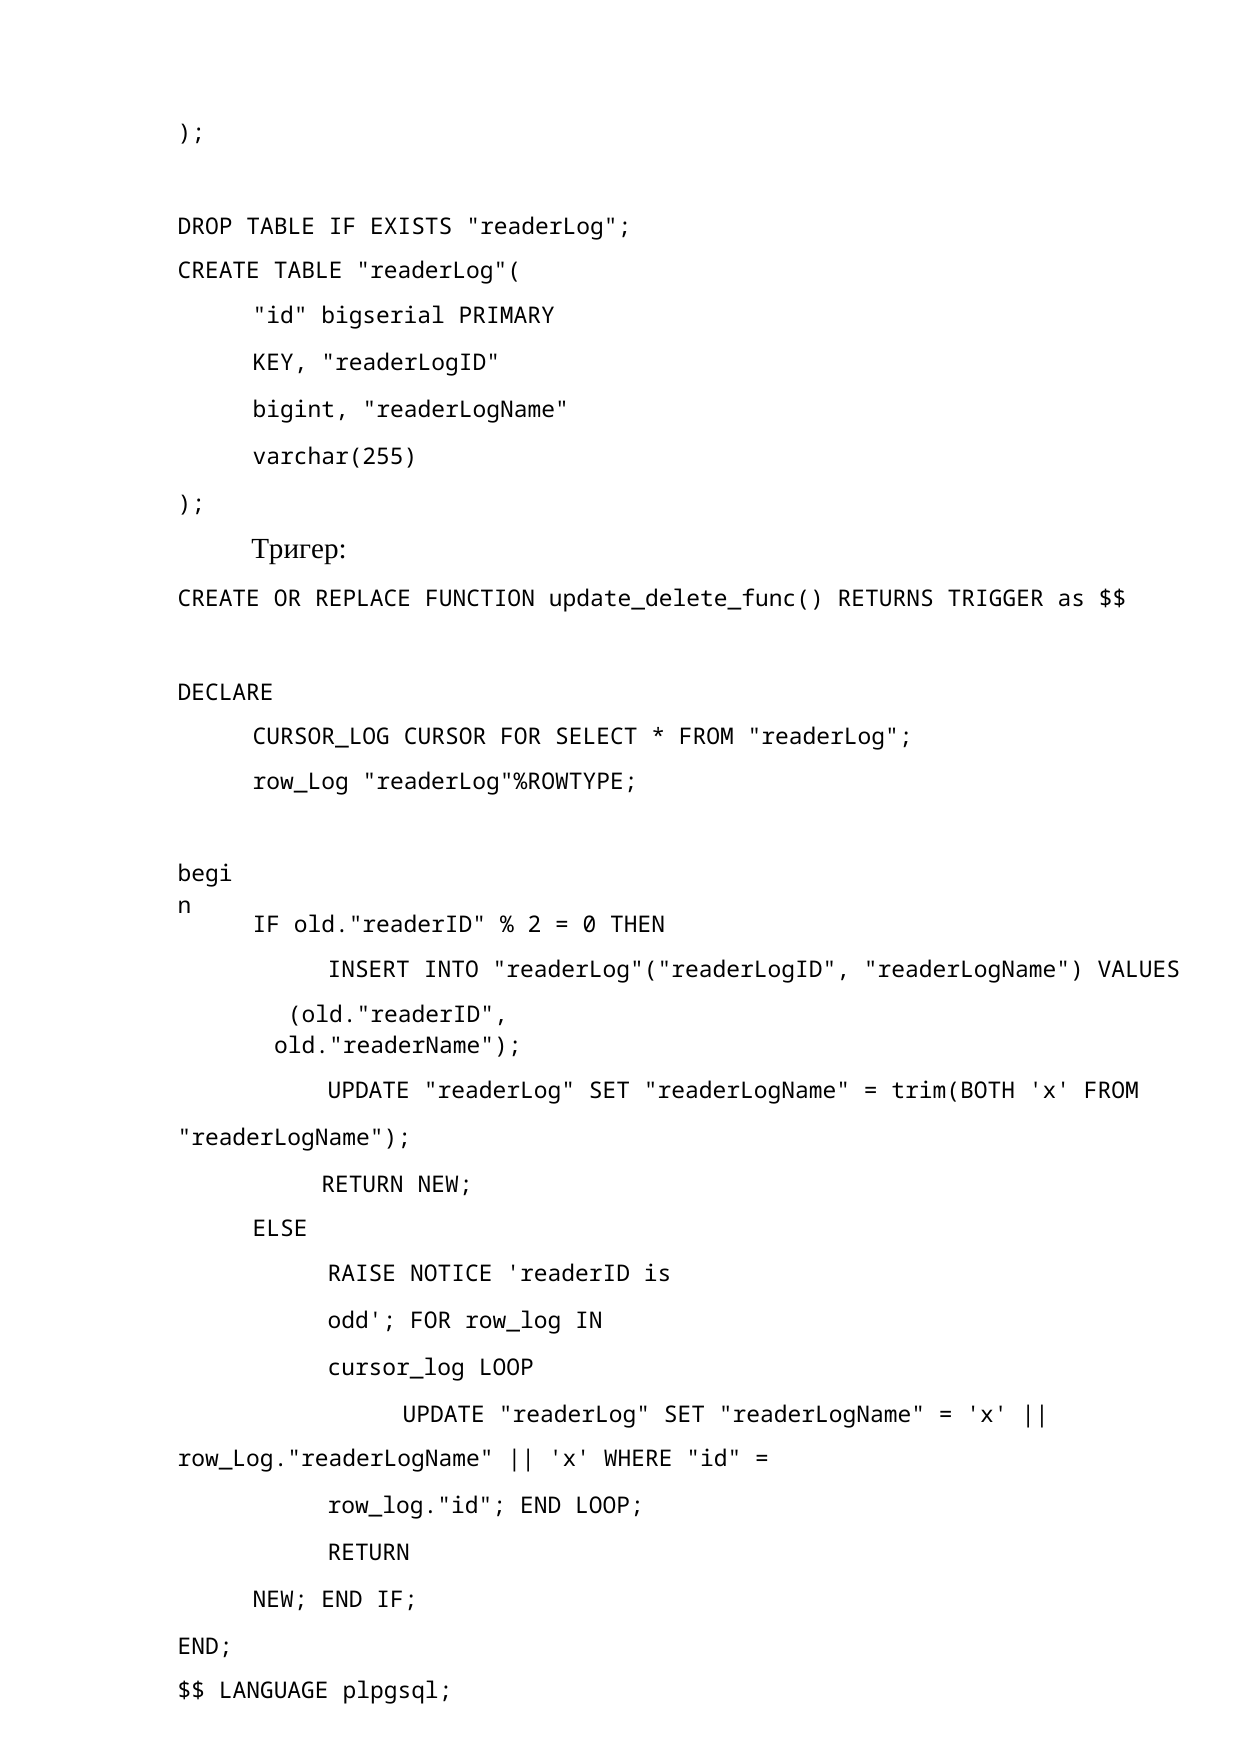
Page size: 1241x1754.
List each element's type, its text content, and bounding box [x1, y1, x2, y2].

text CREATE OR REPLACE FUNCTION update_delete_func() RETURNS TRIGGER as $$ [177, 582, 1192, 613]
text DECLARE [177, 676, 1192, 707]
text Тригер: [251, 531, 1192, 565]
text "id" bigserial PRIMARY KEY, "readerLogID" bigint, "readerLogName" varchar(255) [252, 299, 605, 471]
text UPDATE "readerLog" SET "readerLogName" = trim(BOTH 'x' FROM "readerLogName"); [177, 1074, 1192, 1152]
text row_Log "readerLog"%ROWTYPE; [252, 765, 1192, 796]
text DROP TABLE IF EXISTS "readerLog"; [177, 210, 1192, 241]
text END; [177, 1630, 1192, 1661]
text UPDATE "readerLog" SET "readerLogName" = 'x' || [402, 1397, 1192, 1429]
text ); [177, 487, 1192, 518]
text $$ LANGUAGE plpgsql; [177, 1674, 1192, 1706]
text IF old."readerID" % 2 = 0 THEN [252, 908, 1192, 940]
text ); [177, 116, 1192, 147]
text ELSE [252, 1212, 1192, 1243]
text RETURN NEW; END IF; [252, 1536, 468, 1614]
text RETURN NEW; [174, 1167, 619, 1199]
text CREATE TABLE "readerLog"( [177, 254, 1192, 286]
text INSERT INTO "readerLog"("readerLogID", "readerLogName") VALUES [327, 953, 1192, 984]
text CURSOR_LOG CURSOR FOR SELECT * FROM "readerLog"; [252, 720, 1192, 751]
text RAISE NOTICE 'readerID is odd'; FOR row_log IN cursor_log LOOP [327, 1257, 729, 1382]
text begin [177, 857, 240, 920]
text row_Log."readerLogName" || 'x' WHERE "id" = row_log."id"; END LOOP; [177, 1442, 921, 1520]
text (old."readerID", old."readerName"); [176, 998, 619, 1060]
